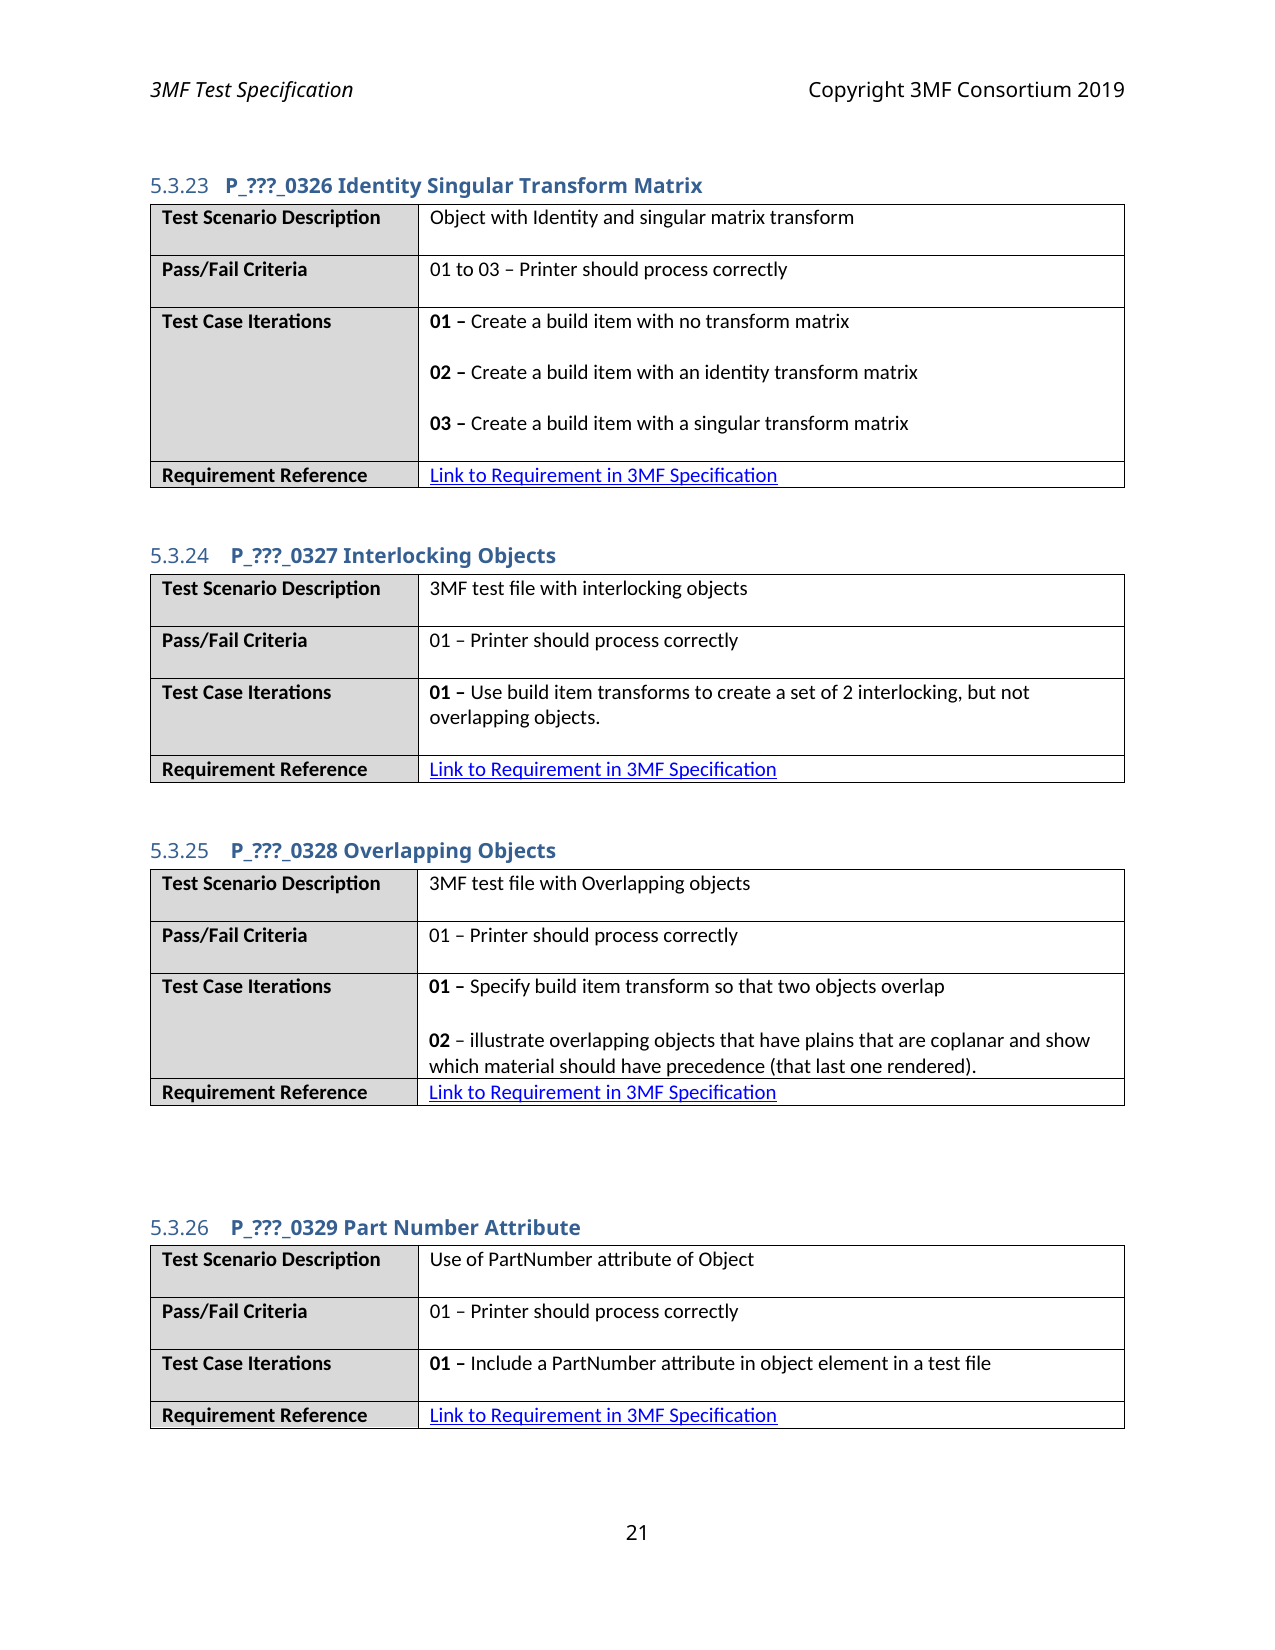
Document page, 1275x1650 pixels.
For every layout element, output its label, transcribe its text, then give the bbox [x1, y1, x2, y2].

table_header Test Scenario Description [151, 205, 418, 255]
table_header Test Scenario Description [151, 1246, 418, 1297]
table_cell 01 – Printer should process correctly [419, 627, 1124, 678]
table_cell Pass/Fail Criteria [151, 922, 417, 973]
table_cell Requirement Reference [151, 756, 418, 782]
table_cell Test Case Iterations [151, 308, 418, 461]
table_header 3MF test file with Overlapping objects [418, 870, 1124, 921]
table_cell Link to Requirement in 3MF Specification [419, 462, 1124, 487]
table_cell Link to Requirement in 3MF Specification [418, 1079, 1124, 1105]
table_header Test Scenario Description [151, 870, 417, 921]
subtitle P_???_0328 Overlapping Objects [150, 836, 1125, 865]
table_cell 01 to 03 – Printer should process correctly [419, 256, 1124, 307]
table_cell Test Case Iterations [151, 974, 417, 1078]
table_cell 01 – Printer should process correctly [418, 922, 1124, 973]
table_cell 01 – Create a build item with no transform matrix 02 – Create a build item with an identity transform matrix 03 – Create a build item with a singular transform matrix [419, 308, 1124, 461]
table_cell 01 – Include a PartNumber attribute in object element in a test file [419, 1350, 1124, 1401]
table_cell Pass/Fail Criteria [151, 627, 418, 678]
subtitle P_???_0327 Interlocking Objects [150, 542, 1125, 570]
subtitle P_???_0326 Identity Singular Transform Matrix [150, 171, 1125, 199]
table_header Test Scenario Description [151, 575, 418, 626]
table_cell 01 – Printer should process correctly [419, 1298, 1124, 1349]
table_cell Link to Requirement in 3MF Specification [419, 1402, 1124, 1427]
table_cell Requirement Reference [151, 1402, 418, 1427]
table_cell 01 – Use build item transforms to create a set of 2 interlocking, but not overlapping objects. [419, 679, 1124, 755]
table_cell Test Case Iterations [151, 1350, 418, 1401]
table_cell Link to Requirement in 3MF Specification [419, 756, 1124, 782]
table_cell Test Case Iterations [151, 679, 418, 755]
table_cell Requirement Reference [151, 1079, 417, 1105]
subtitle P_???_0329 Part Number Attribute [150, 1213, 1125, 1241]
table_header Object with Identity and singular matrix transform [419, 205, 1124, 255]
table_cell Pass/Fail Criteria [151, 1298, 418, 1349]
table_cell Pass/Fail Criteria [151, 256, 418, 307]
table_header 3MF test file with interlocking objects [419, 575, 1124, 626]
table_cell Requirement Reference [151, 462, 418, 487]
table_header Use of PartNumber attribute of Object [419, 1246, 1124, 1297]
table_cell 01 – Specify build item transform so that two objects overlap 02 – illustrate overlapping objects that have plains that are coplanar and show which material should have precedence (that last one rendered). [418, 974, 1124, 1078]
